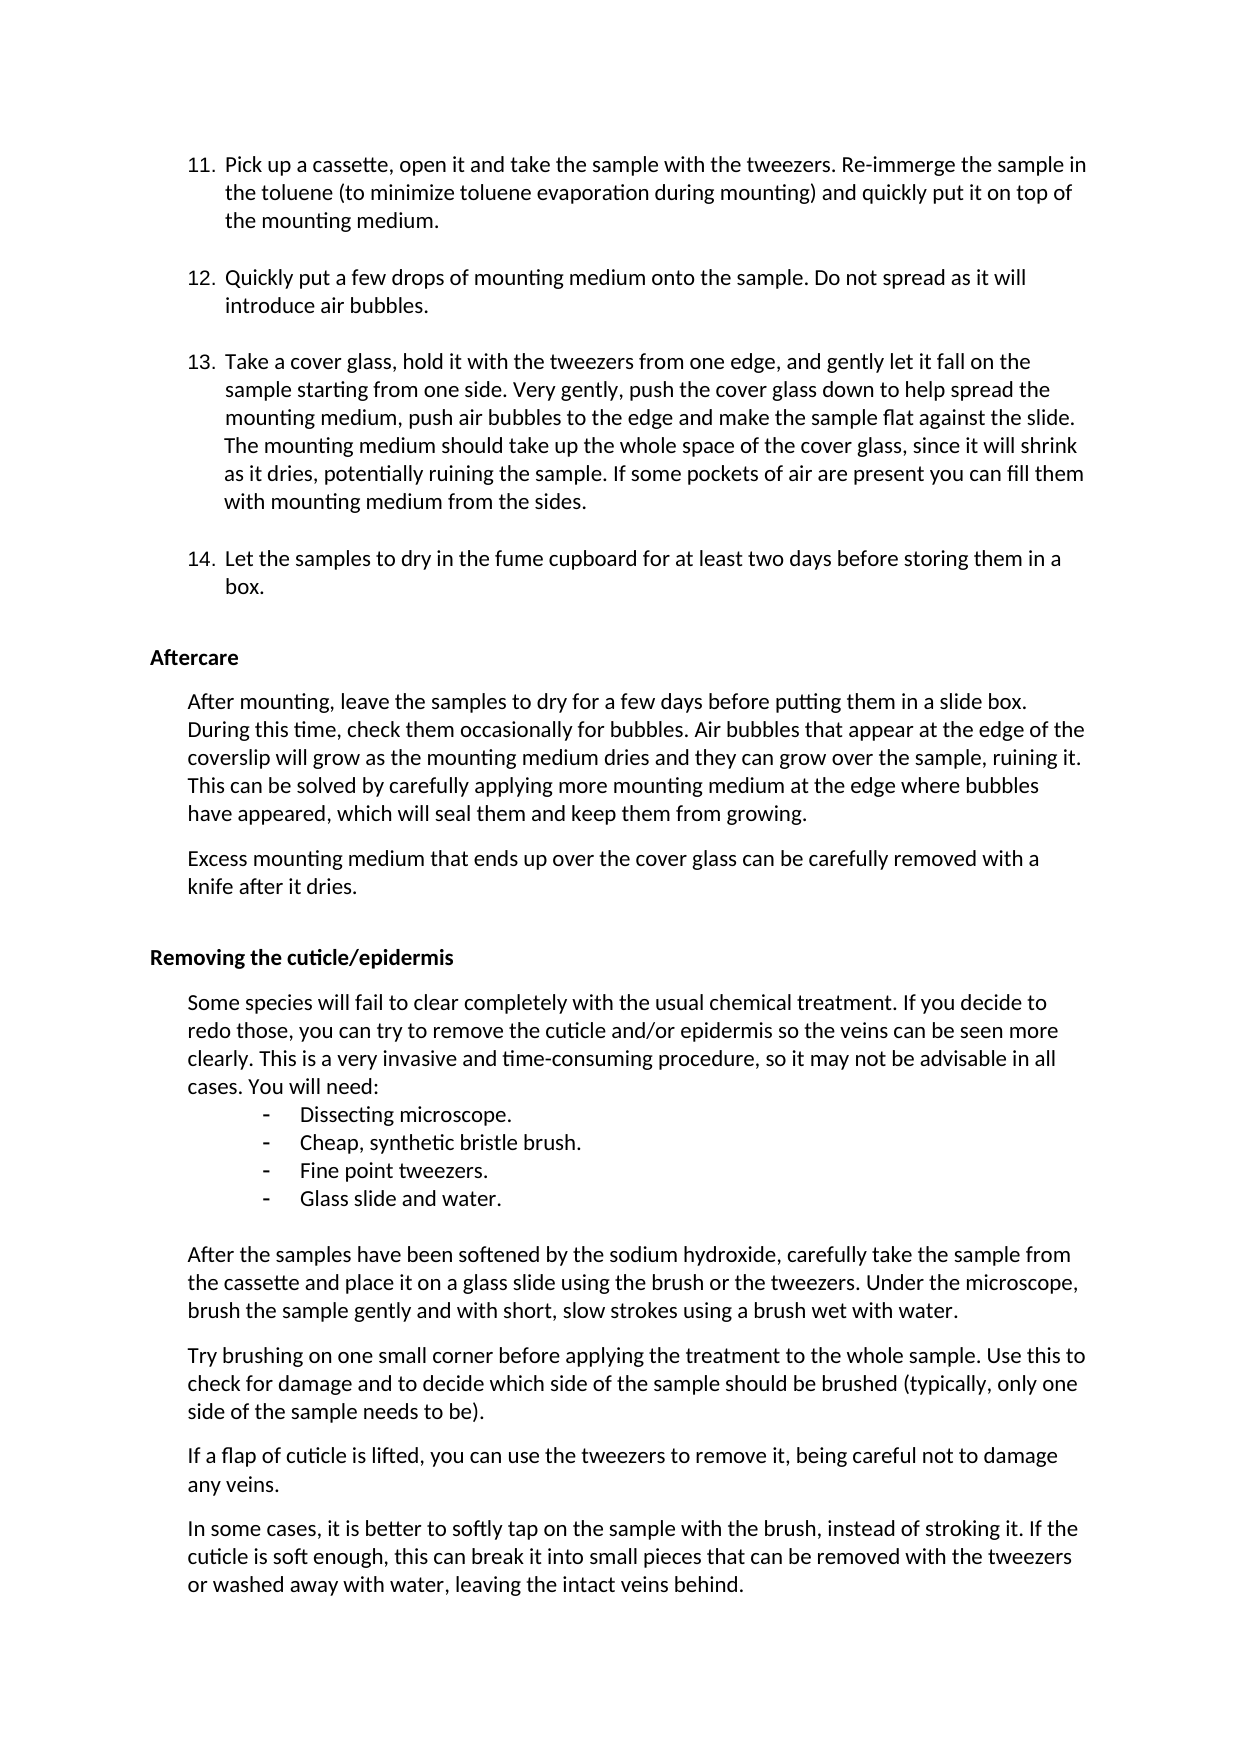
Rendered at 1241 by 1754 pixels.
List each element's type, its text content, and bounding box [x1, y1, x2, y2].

list Let the samples to dry in the fume cupboard for at least two days before storing them in a box. [187, 544, 1090, 600]
text If a flap of cuticle is lifted, you can use the tweezers to remove it, being careful not to damage any veins. [187, 1442, 1090, 1498]
list Dissecting microscope. [262, 1100, 1090, 1128]
list Fine point tweezers. [262, 1156, 1090, 1184]
text After mounting, leave the samples to dry for a few days before putting them in a slide box. During this time, check them occasionally for bubbles. Air bubbles that appear at the edge of the coverslip will grow as the mounting medium dries and they can grow over the sample, ruining it. This can be solved by carefully applying more mounting medium at the edge where bubbles have appeared, which will seal them and keep them from growing. [187, 687, 1090, 828]
list Take a cover glass, hold it with the tweezers from one edge, and gently let it fall on the sample starting from one side. Very gently, push the cover glass down to help spread the mounting medium, push air bubbles to the edge and make the sample flat against the slide. [187, 347, 1090, 431]
text Try brushing on one small corner before applying the treatment to the whole sample. Use this to check for damage and to decide which side of the sample should be brushed (typically, only one side of the sample needs to be). [187, 1341, 1090, 1425]
text In some cases, it is better to softly tap on the sample with the brush, instead of stroking it. If the cuticle is soft enough, this can break it into small pieces that can be removed with the tweezers or washed away with water, leaving the intact veins behind. [187, 1514, 1090, 1598]
text The mounting medium should take up the whole space of the cover glass, since it will shrink as it dries, potentially ruining the sample. If some pockets of air are present you can fill them with mounting medium from the sides. [224, 431, 1090, 515]
text Excess mounting medium that ends up over the cover glass can be carefully removed with a knife after it dries. [187, 844, 1090, 900]
text Aftercare [150, 643, 1090, 671]
list Pick up a cassette, open it and take the sample with the tweezers. Re-immerge the sample in the toluene (to minimize toluene evaporation during mounting) and quickly put it on top of the mounting medium. [187, 150, 1090, 234]
list Glass slide and water. [262, 1184, 1090, 1212]
text Some species will fail to clear completely with the usual chemical treatment. If you decide to redo those, you can try to remove the cuticle and/or epidermis so the veins can be seen more clearly. This is a very invasive and time-consuming procedure, so it may not be advisable in all cases. You will need: [187, 988, 1090, 1100]
text After the samples have been softened by the sodium hydroxide, carefully take the sample from the cassette and place it on a glass slide using the brush or the tweezers. Under the microscope, brush the sample gently and with short, slow strokes using a brush wet with water. [187, 1240, 1090, 1324]
list Cheap, synthetic bristle brush. [262, 1128, 1090, 1156]
list Quickly put a few drops of mounting medium onto the sample. Do not spread as it will introduce air bubbles. [187, 263, 1090, 347]
text Removing the cuticle/epidermis [150, 943, 1090, 971]
